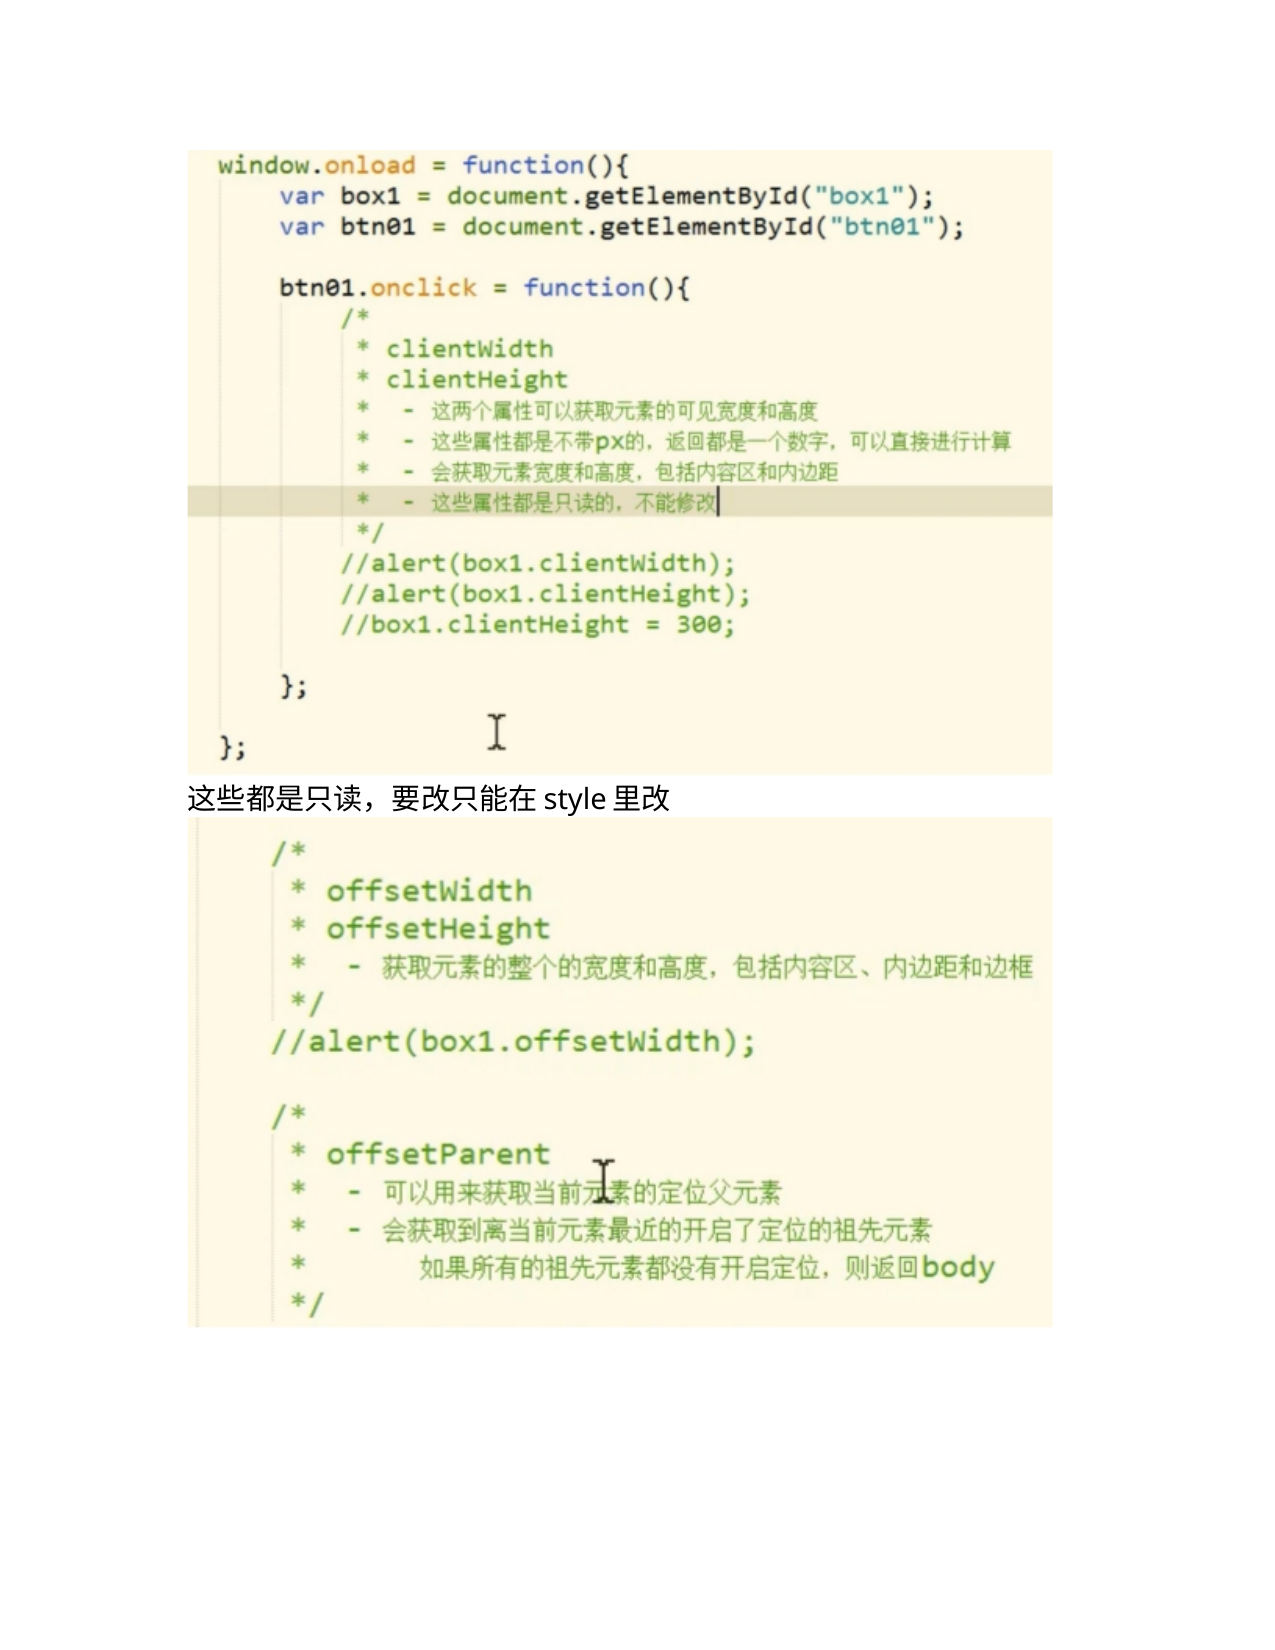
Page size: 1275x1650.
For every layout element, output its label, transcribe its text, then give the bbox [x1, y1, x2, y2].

picture [187, 150, 1053, 776]
text 这些都是只读，要改只能在style里改 [187, 775, 1087, 818]
picture [187, 817, 1053, 1329]
